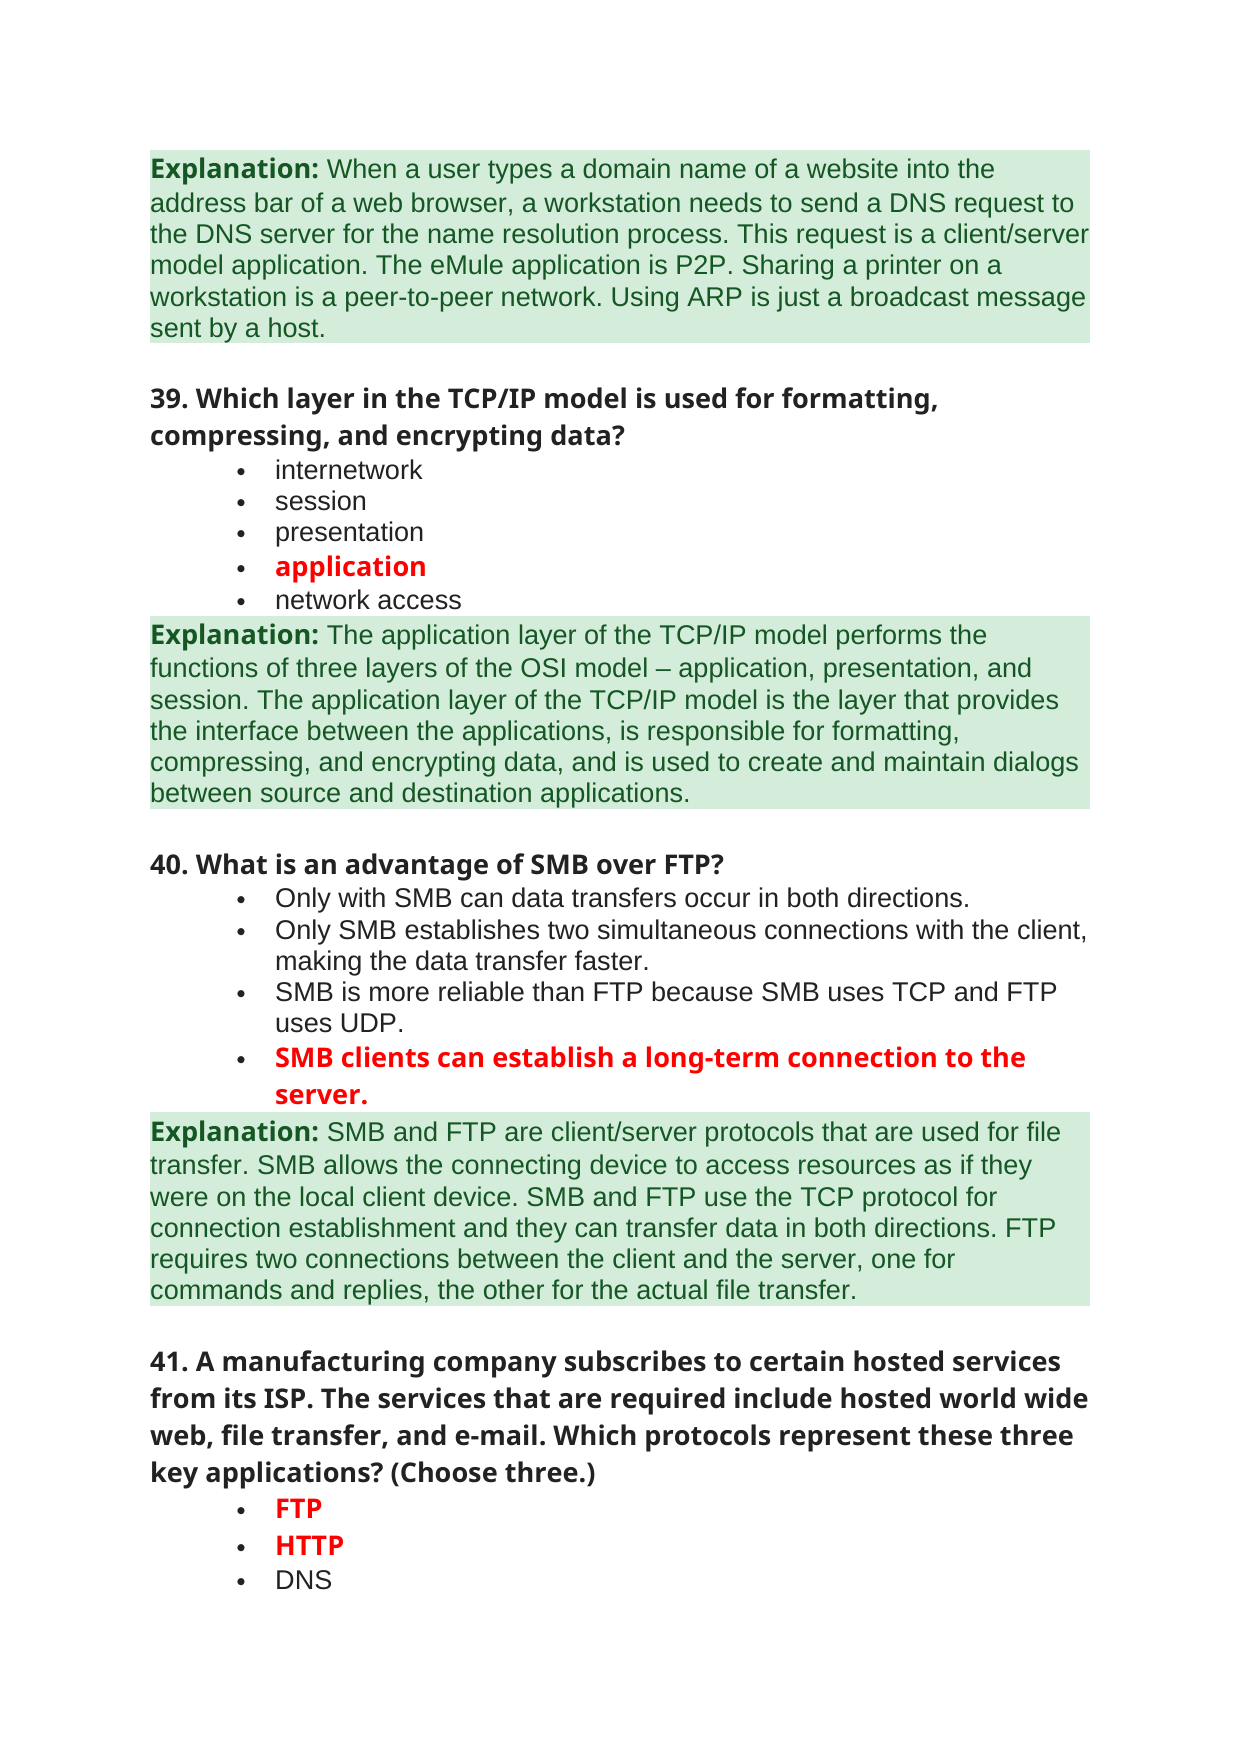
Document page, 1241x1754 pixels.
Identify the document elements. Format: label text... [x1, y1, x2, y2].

text Explanation: SMB and FTP are client/server protocols that are used for file transfer. SMB allows the connecting device to access resources as if they were on the local client device. SMB and FTP use the TCP protocol for connection establishment and they can transfer data in both directions. FTP requires two connections between the client and the server, one for commands and replies, the other for the actual file transfer. [150, 1112, 1090, 1306]
list presentation [237, 516, 1090, 547]
list DNS [237, 1564, 1090, 1595]
list SMB is more reliable than FTP because SMB uses TCP and FTP uses UDP.​ [237, 976, 1090, 1039]
list session [237, 485, 1090, 516]
text Explanation: When a user types a domain name of a website into the address bar of a web browser, a workstation needs to send a DNS request to the DNS server for the name resolution process. This request is a client/server model application. The eMule application is P2P. Sharing a printer on a workstation is a peer-to-peer network. Using ARP is just a broadcast message sent by a host. [150, 150, 1090, 343]
text Explanation: The application layer of the TCP/IP model performs the functions of three layers of the OSI model – application, presentation, and session. The application layer of the TCP/IP model is the layer that provides the interface between the applications, is responsible for formatting, compressing, and encrypting data, and is used to create and maintain dialogs between source and destination applications. [150, 616, 1090, 809]
list SMB clients can establish a long-term connection to the server.​ [237, 1039, 1090, 1112]
list FTP [237, 1490, 1090, 1527]
list HTTP [237, 1527, 1090, 1564]
list internetwork [237, 454, 1090, 485]
text 41. A manufacturing company subscribes to certain hosted services from its ISP. The services that are required include hosted world wide web, file transfer, and e-mail. Which protocols represent these three key applications? (Choose three.) [150, 1342, 1090, 1490]
text 40. What is an advantage of SMB over FTP?​ [150, 846, 1090, 882]
list Only SMB establishes two simultaneous connections with the client, making the data transfer faster.​ [237, 914, 1090, 976]
list network access [237, 584, 1090, 616]
list application [237, 547, 1090, 584]
text 39. Which layer in the TCP/IP model is used for formatting, compressing, and encrypting data? [150, 380, 1090, 454]
list Only with SMB can data transfers occur in both directions. [237, 882, 1090, 914]
